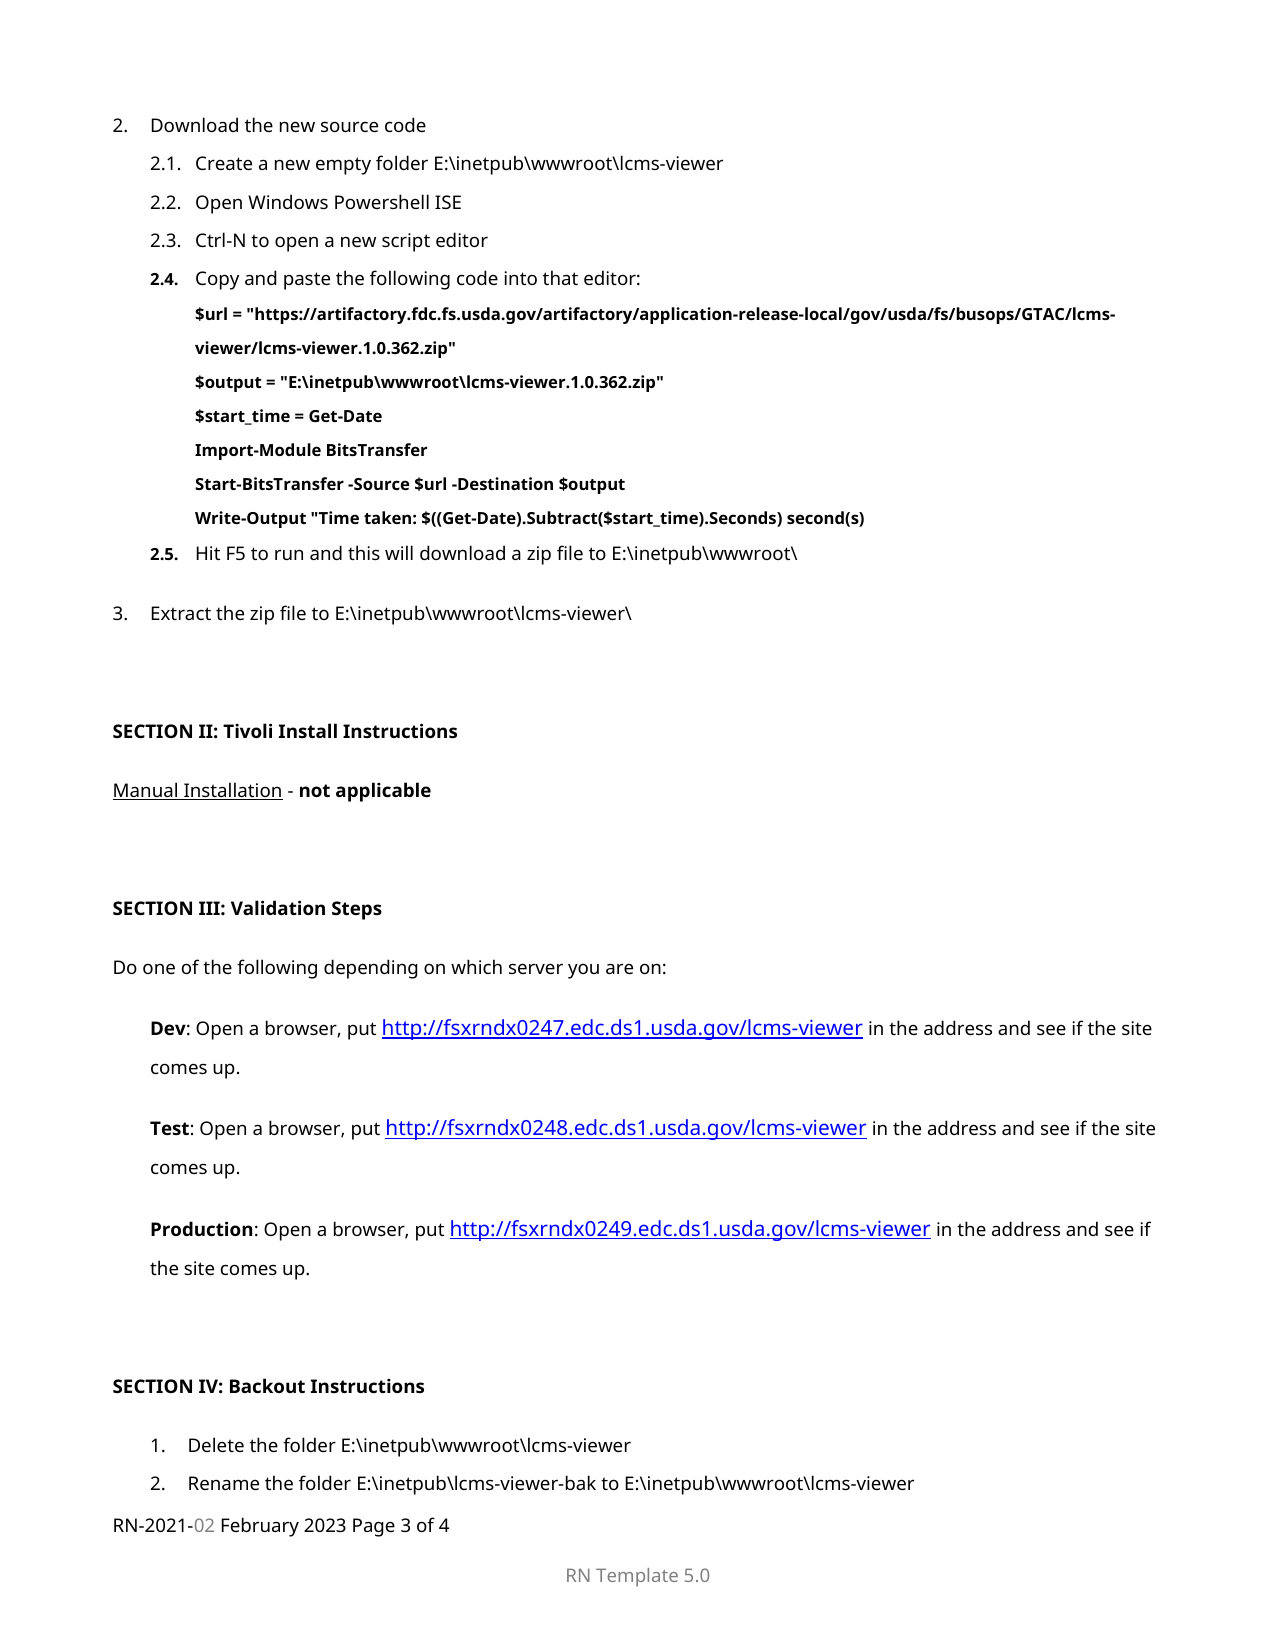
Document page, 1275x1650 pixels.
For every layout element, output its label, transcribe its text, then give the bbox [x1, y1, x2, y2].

text Manual Installation - not applicable [112, 777, 1162, 802]
text Test: Open a browser, put http://fsxrndx0248.edc.ds1.usda.gov/lcms-viewer in the address and see if the site comes up. [150, 1113, 1162, 1180]
list Extract the zip file to E:\inetpub\wwwroot\lcms-viewer\ [112, 600, 1162, 625]
list Copy and paste the following code into that editor: $url = "https://artifactory.fdc.fs.usda.gov/artifactory/application-release-local/gov/usda/fs/busops/GTAC/lcms-viewer/lcms-viewer.1.0.362.zip" [150, 265, 1162, 359]
list Rename the folder E:\inetpub\lcms-viewer-bak to E:\inetpub\wwwroot\lcms-viewer [150, 1470, 1162, 1496]
text SECTION III: Validation Steps [112, 895, 1162, 921]
list Import-Module BitsTransfer [195, 438, 1162, 461]
list Delete the folder E:\inetpub\wwwroot\lcms-viewer [150, 1432, 1162, 1457]
text SECTION II: Tivoli Install Instructions [112, 718, 1162, 743]
text SECTION IV: Backout Instructions [112, 1373, 1162, 1398]
list $output = "E:\inetpub\wwwroot\lcms-viewer.1.0.362.zip" [195, 370, 1162, 393]
list Start-BitsTransfer -Source $url -Destination $output [195, 473, 1162, 495]
list Open Windows Powershell ISE [150, 189, 1162, 214]
list Download the new source code [112, 112, 1162, 138]
list Write-Output "Time taken: $((Get-Date).Subtract($start_time).Seconds) second(s) [195, 507, 1162, 529]
text Do one of the following depending on which server you are on: [112, 954, 1162, 980]
list Create a new empty folder E:\inetpub\wwwroot\lcms-viewer [150, 151, 1162, 176]
list $start_time = Get-Date [195, 404, 1162, 427]
list Hit F5 to run and this will download a zip file to E:\inetpub\wwwroot\ [150, 541, 1162, 566]
list Ctrl-N to open a new script editor [150, 227, 1162, 253]
text Production: Open a browser, put http://fsxrndx0249.edc.ds1.usda.gov/lcms-viewer in the address and see if the site comes up. [150, 1214, 1162, 1280]
text Dev: Open a browser, put http://fsxrndx0247.edc.ds1.usda.gov/lcms-viewer in the address and see if the site comes up. [150, 1013, 1162, 1080]
